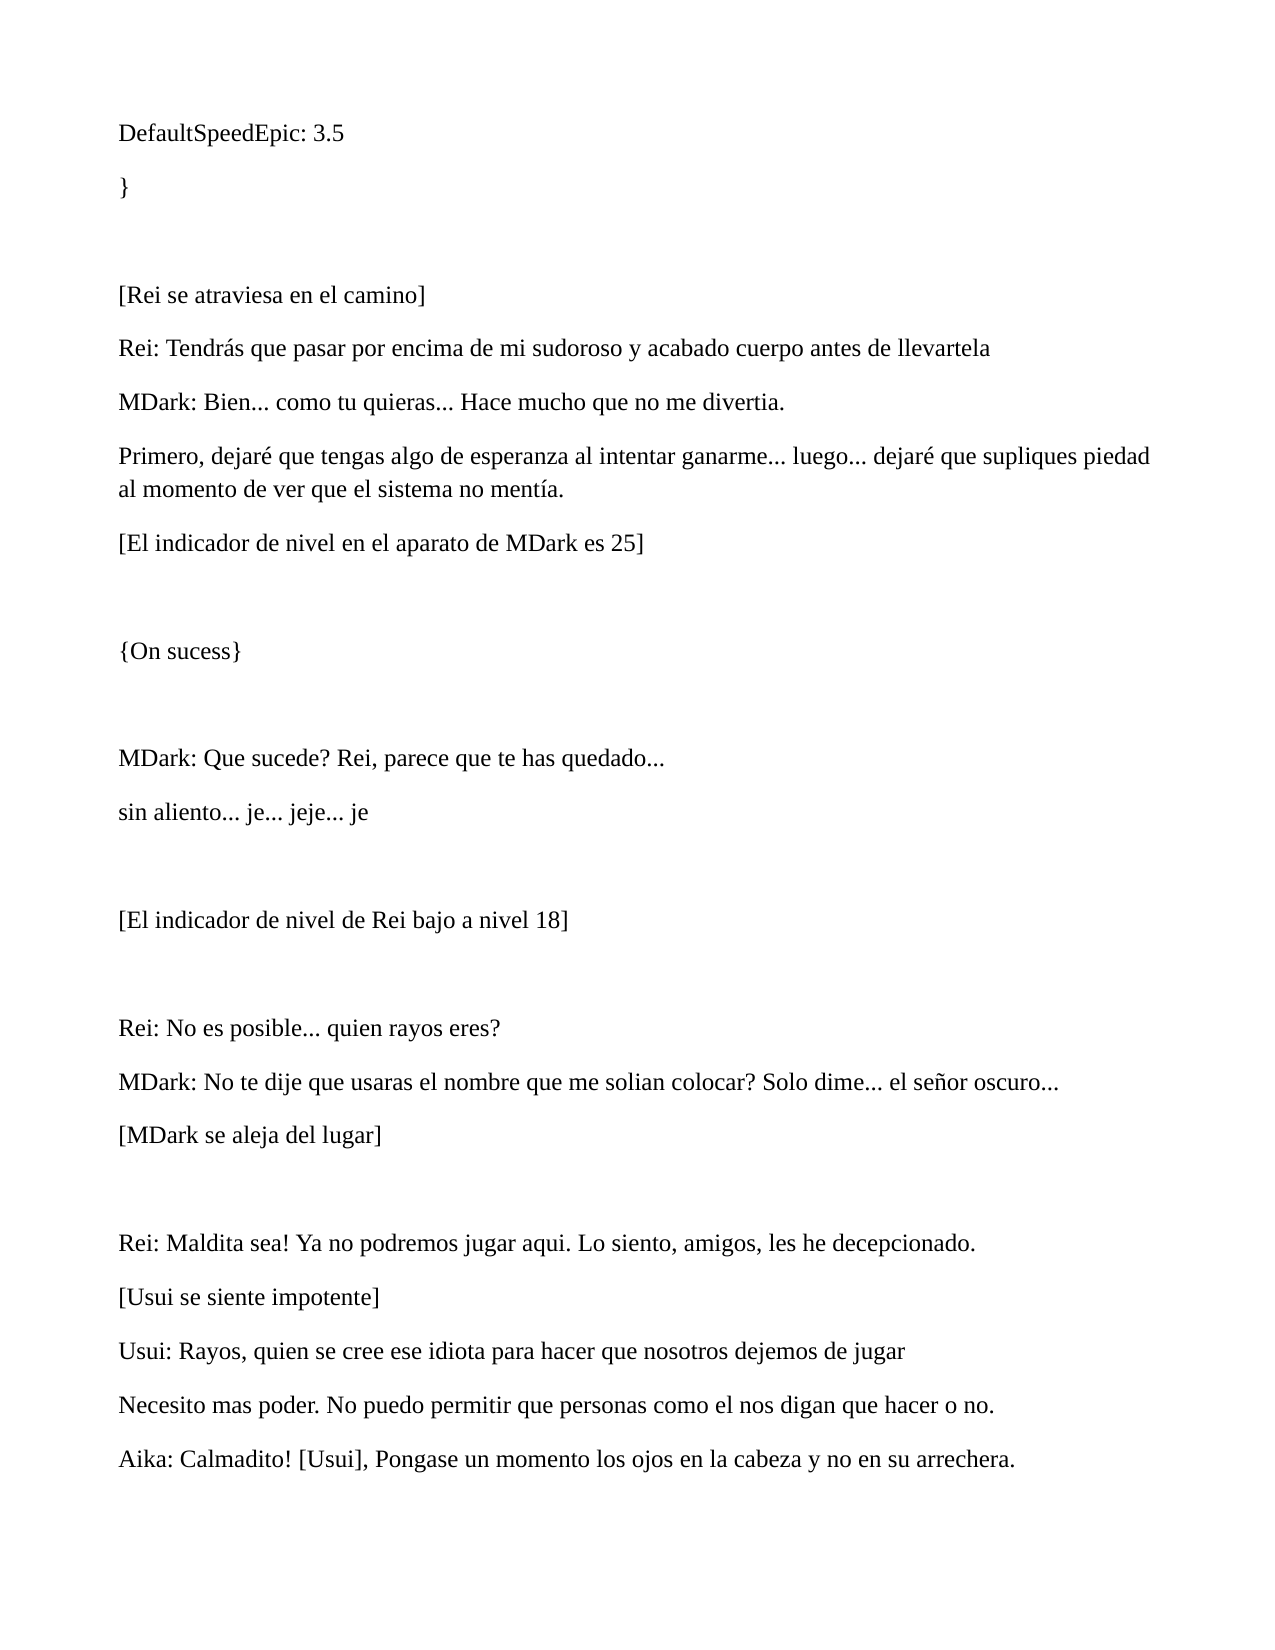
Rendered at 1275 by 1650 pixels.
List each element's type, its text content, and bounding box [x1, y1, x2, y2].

text Rei: Maldita sea! Ya no podremos jugar aqui. Lo siento, amigos, les he decepcionado. [118, 1228, 1157, 1257]
text [Rei se atraviesa en el camino] [118, 280, 1157, 308]
text [MDark se aleja del lugar] [118, 1121, 1157, 1149]
text Rei: Tendrás que pasar por encima de mi sudoroso y acabado cuerpo antes de llevartela [118, 333, 1157, 362]
text DefaultSpeedEpic: 3.5 [118, 118, 1157, 147]
text MDark: Que sucede? Rei, parece que te has quedado... [118, 743, 1157, 772]
text [El indicador de nivel de Rei bajo a nivel 18] [118, 905, 1157, 934]
text Usui: Rayos, quien se cree ese idiota para hacer que nosotros dejemos de jugar [118, 1336, 1157, 1365]
text [Usui se siente impotente] [118, 1282, 1157, 1311]
text Aika: Calmadito! [Usui], Pongase un momento los ojos en la cabeza y no en su arrechera. [118, 1444, 1157, 1472]
text MDark: Bien... como tu quieras... Hace mucho que no me divertia. [118, 387, 1157, 416]
text } [118, 172, 1157, 201]
text {On sucess} [118, 636, 1157, 664]
text Necesito mas poder. No puedo permitir que personas como el nos digan que hacer o no. [118, 1390, 1157, 1418]
text Primero, dejaré que tengas algo de esperanza al intentar ganarme... luego... dejaré que supliques piedad al momento de ver que el sistema no mentía. [118, 441, 1157, 503]
text Rei: No es posible... quien rayos eres? [118, 1013, 1157, 1042]
text [El indicador de nivel en el aparato de MDark es 25] [118, 528, 1157, 557]
text sin aliento... je... jeje... je [118, 797, 1157, 826]
text MDark: No te dije que usaras el nombre que me solian colocar? Solo dime... el señor oscuro... [118, 1067, 1157, 1095]
